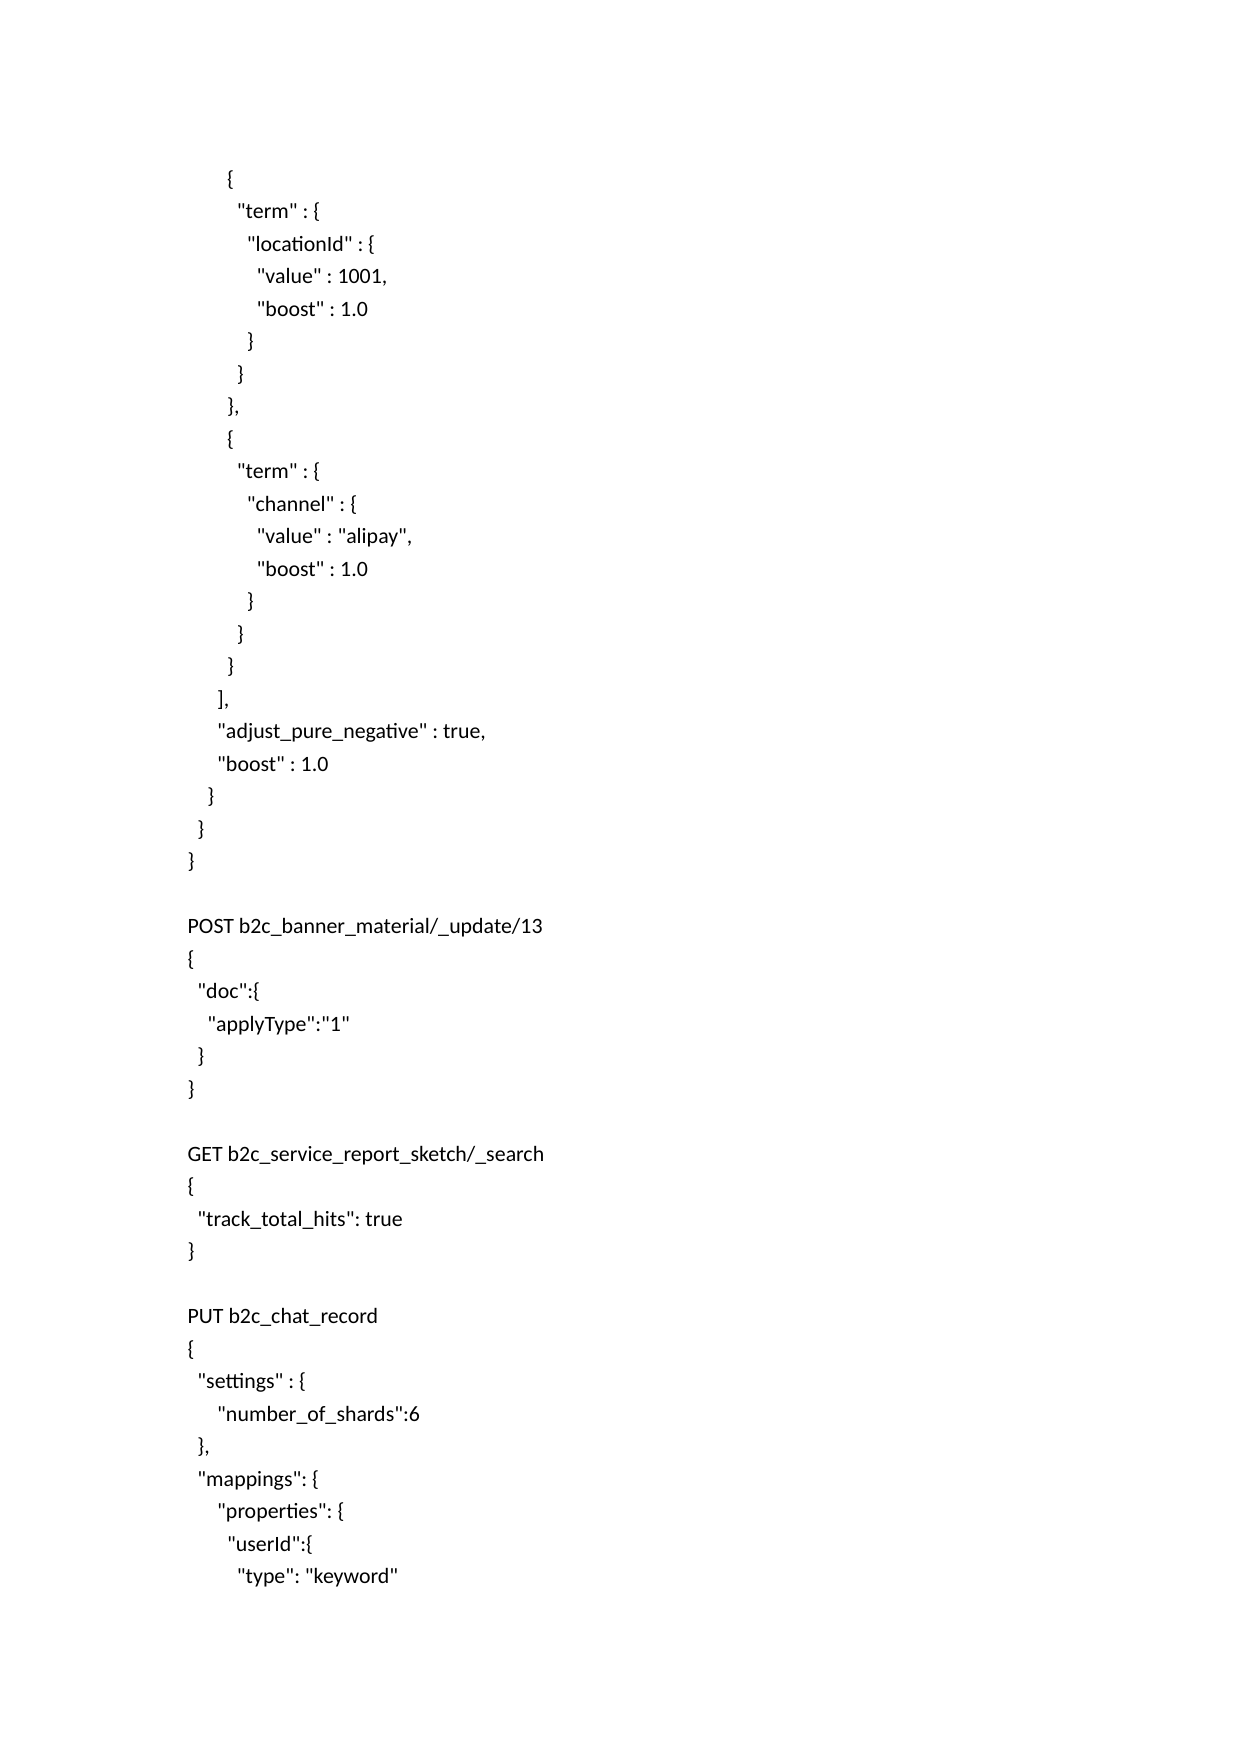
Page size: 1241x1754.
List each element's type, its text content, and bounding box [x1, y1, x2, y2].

text "channel" : { [187, 487, 1053, 519]
text "boost" : 1.0 [187, 747, 1053, 779]
text "value" : 1001, [187, 259, 1053, 292]
text } [187, 844, 1053, 877]
text "number_of_shards":6 [187, 1397, 1053, 1429]
text "track_total_hits": true [187, 1202, 1053, 1234]
text "userId":{ [187, 1527, 1053, 1559]
text } [187, 1039, 1053, 1072]
text "type": "keyword" [187, 1559, 1053, 1592]
text } [187, 779, 1053, 812]
text PUT b2c_chat_record [187, 1299, 1053, 1332]
text "doc":{ [187, 974, 1053, 1007]
text "properties": { [187, 1494, 1053, 1527]
text POST b2c_banner_material/_update/13 [187, 909, 1053, 942]
text } [187, 649, 1053, 682]
text { [187, 1169, 1053, 1202]
text "applyType":"1" [187, 1007, 1053, 1039]
text } [187, 617, 1053, 649]
text GET b2c_service_report_sketch/_search [187, 1137, 1053, 1169]
text } [187, 324, 1053, 357]
text "term" : { [187, 194, 1053, 227]
text ], [187, 682, 1053, 714]
text { [187, 422, 1053, 454]
text "boost" : 1.0 [187, 292, 1053, 324]
text }, [187, 1429, 1053, 1462]
text } [187, 584, 1053, 617]
text } [187, 1234, 1053, 1267]
text "adjust_pure_negative" : true, [187, 714, 1053, 747]
text "settings" : { [187, 1364, 1053, 1397]
text } [187, 812, 1053, 844]
text { [187, 162, 1053, 194]
text { [187, 1332, 1053, 1364]
text { [187, 942, 1053, 974]
text } [187, 1072, 1053, 1104]
text "term" : { [187, 454, 1053, 487]
text "mappings": { [187, 1462, 1053, 1494]
text } [187, 357, 1053, 389]
text "locationId" : { [187, 227, 1053, 259]
text }, [187, 389, 1053, 422]
text "value" : "alipay", [187, 519, 1053, 552]
text "boost" : 1.0 [187, 552, 1053, 584]
